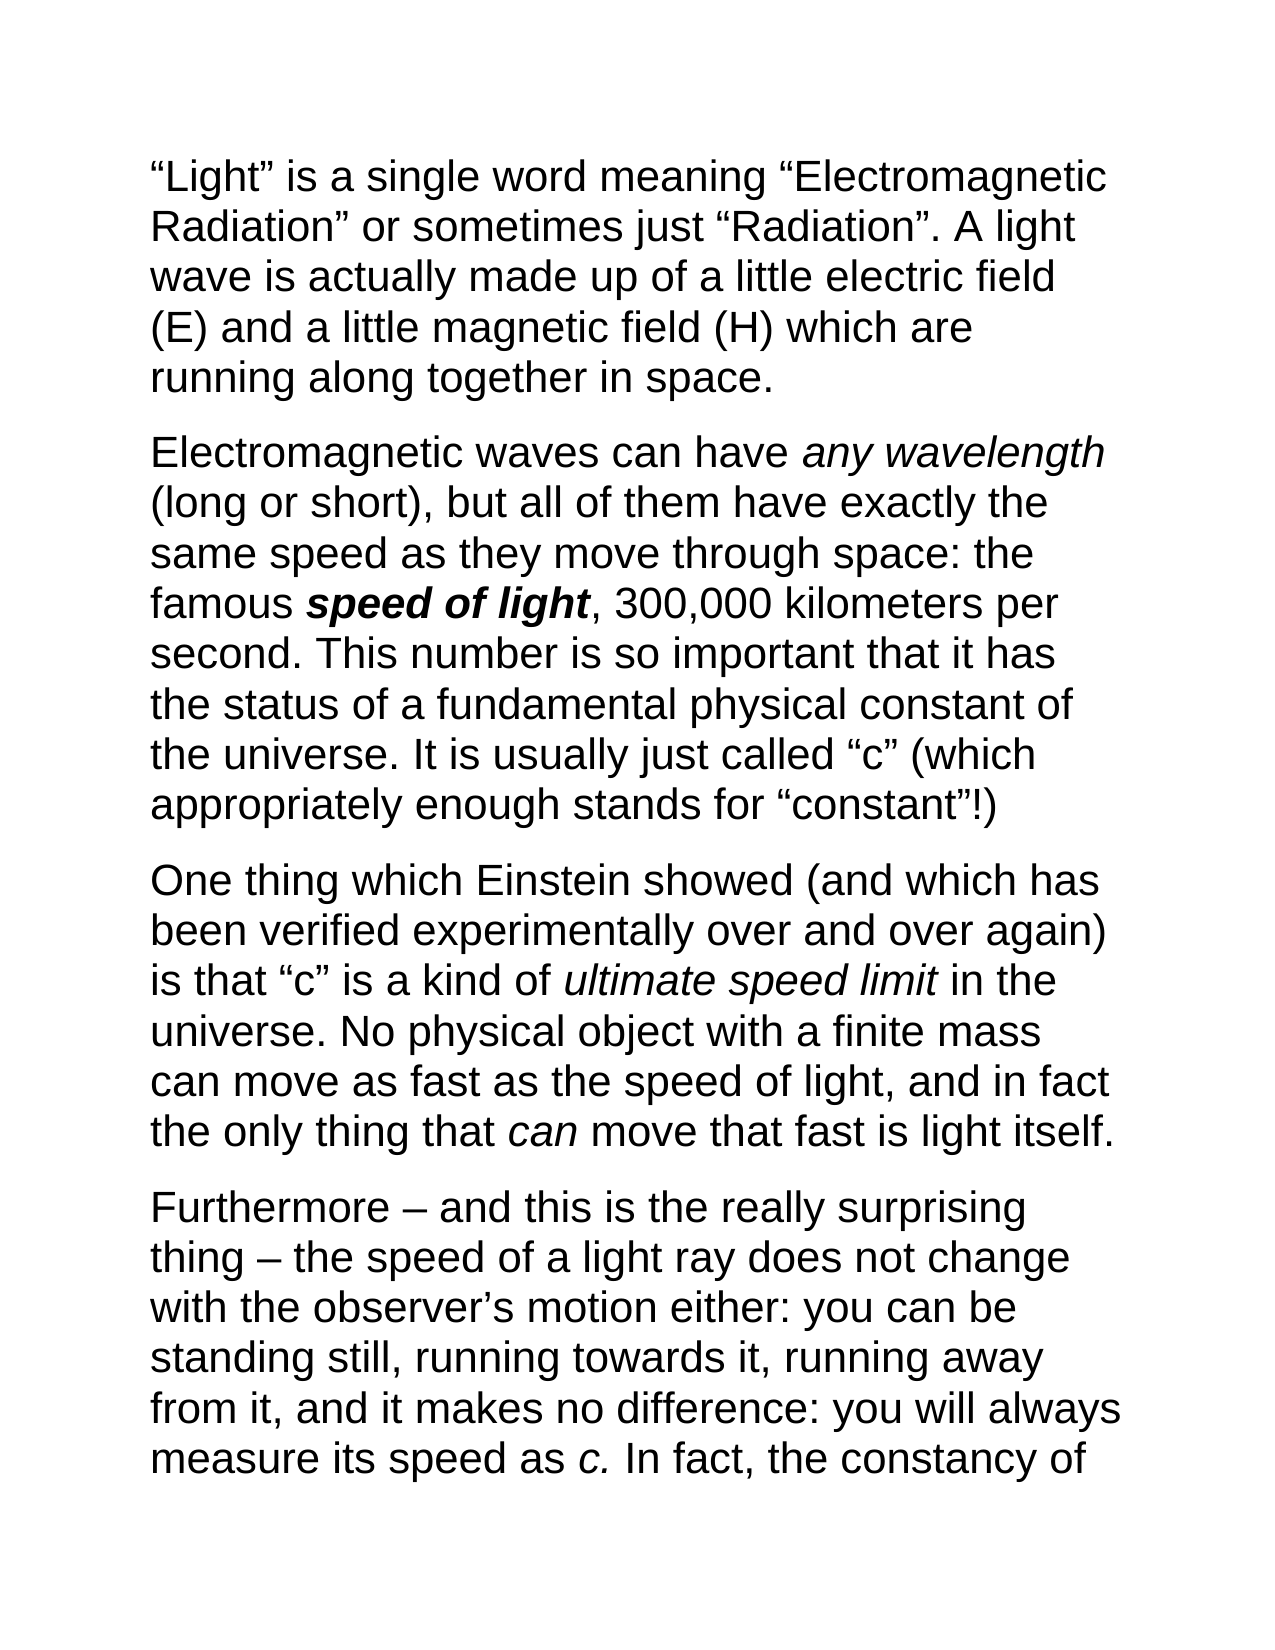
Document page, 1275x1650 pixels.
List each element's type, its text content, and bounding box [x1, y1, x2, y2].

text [150, 1181, 1125, 1483]
text “Light” is a single word meaning “Electromagnetic Radiation” or sometimes just “Radiation”. A light wave is actually made up of a little electric field (E) and a little magnetic field (H) which are running along together in space. [150, 150, 1125, 402]
text Electromagnetic waves can have any wavelength (long or short), but all of them have exactly the same speed as they move through space: the famous speed of light, 300,000 kilometers per second. This number is so important that it has the status of a fundamental physical constant of the universe. It is usually just called “c” (which appropriately enough stands for “constant”!) [150, 427, 1125, 829]
text One thing which Einstein showed (and which has been verified experimentally over and over again) is that “c” is a kind of ultimate speed limit in the universe. No physical object with a finite mass can move as fast as the speed of light, and in fact the only thing that can move that fast is light itself. [150, 854, 1125, 1156]
